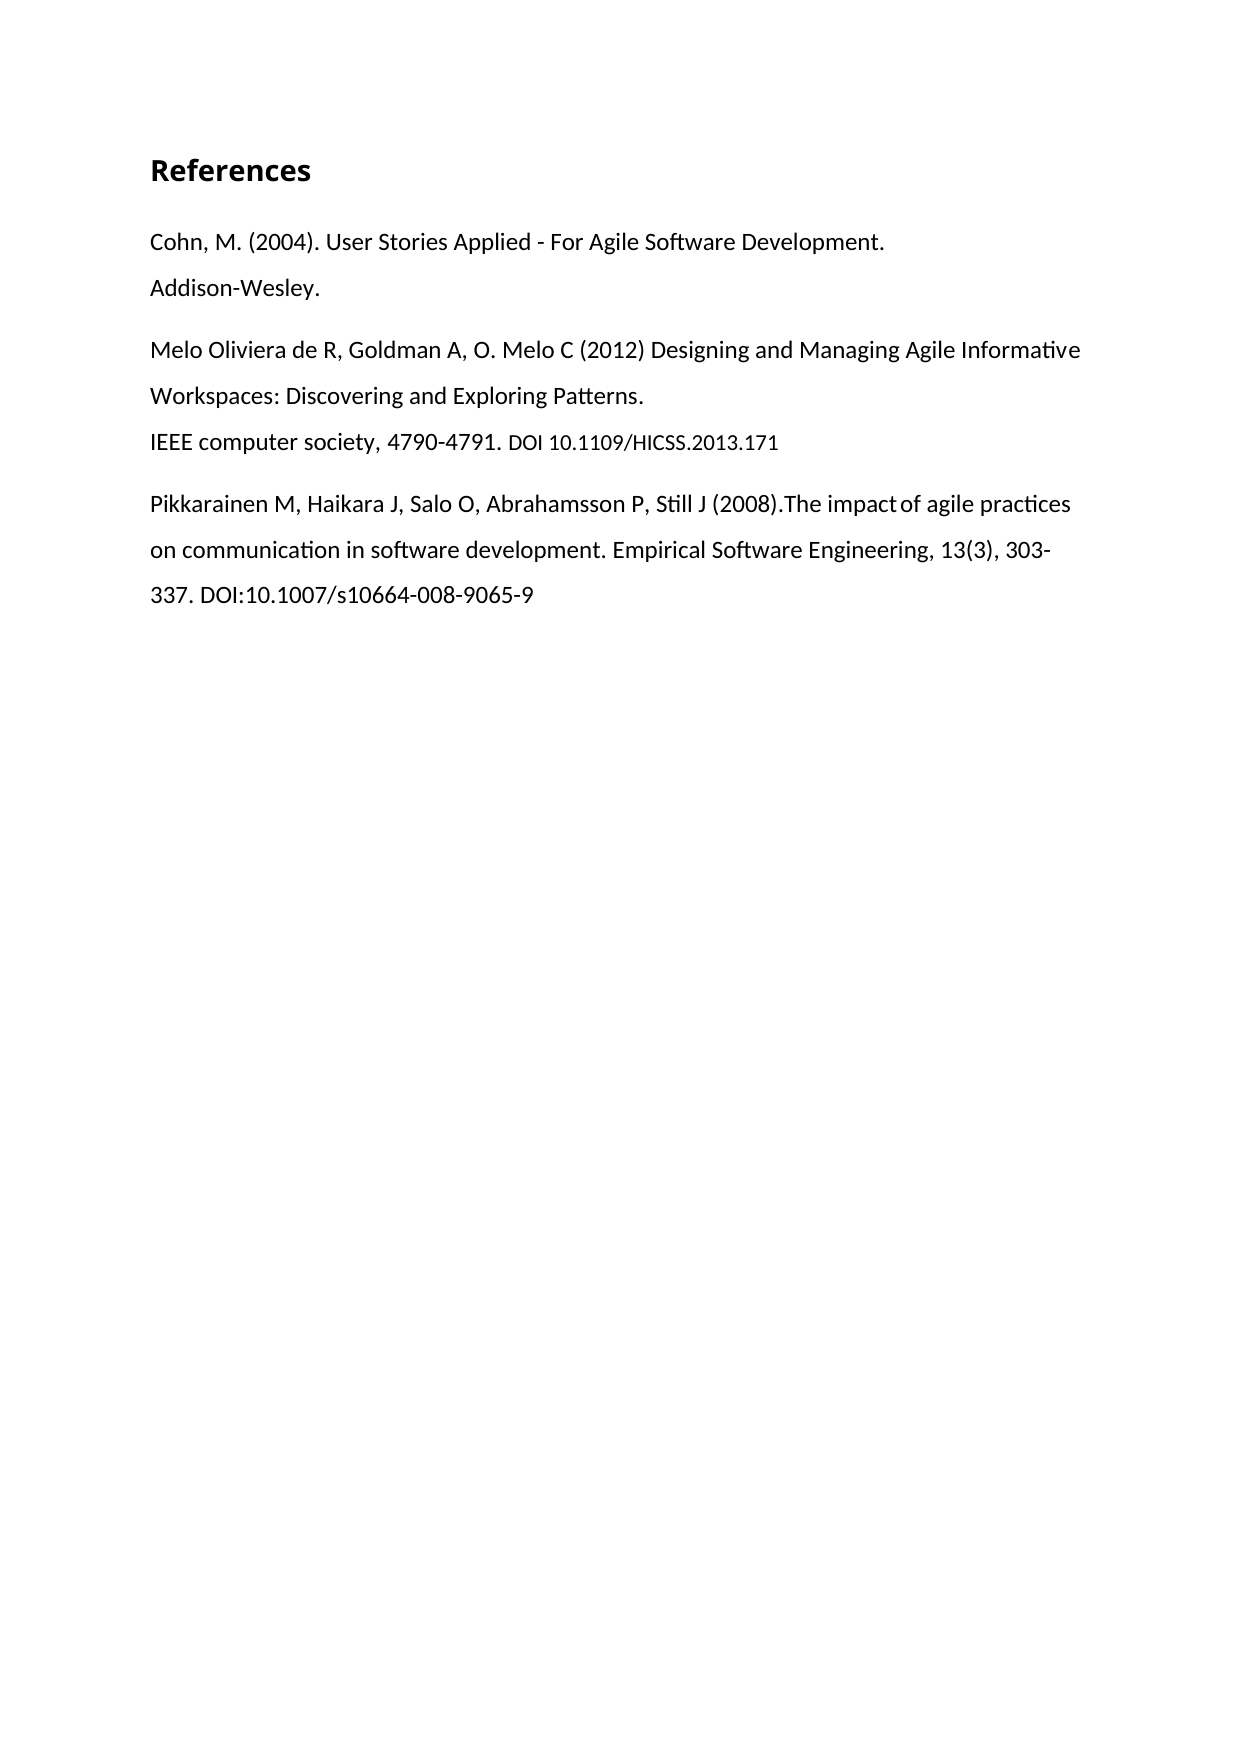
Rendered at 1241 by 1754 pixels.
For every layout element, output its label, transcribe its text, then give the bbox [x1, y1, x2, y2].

text Melo Oliviera de R, Goldman A, O. Melo C (2012) Designing and Managing Agile Informative Workspaces: Discovering and Exploring Patterns. IEEE computer society, 4790-4791. DOI 10.1109/HICSS.2013.171 [150, 334, 1090, 456]
text Pikkarainen M, Haikara J, Salo O, Abrahamsson P, Still J (2008).The impact of agile practices on communication in software development. Empirical Software Engineering, 13(3), 303-337. DOI:10.1007/s10664-008-9065-9 [150, 488, 1090, 610]
text References [150, 150, 1090, 190]
text Cohn, M. (2004). User Stories Applied - For Agile Software Development. Addison-Wesley. [150, 226, 1090, 302]
